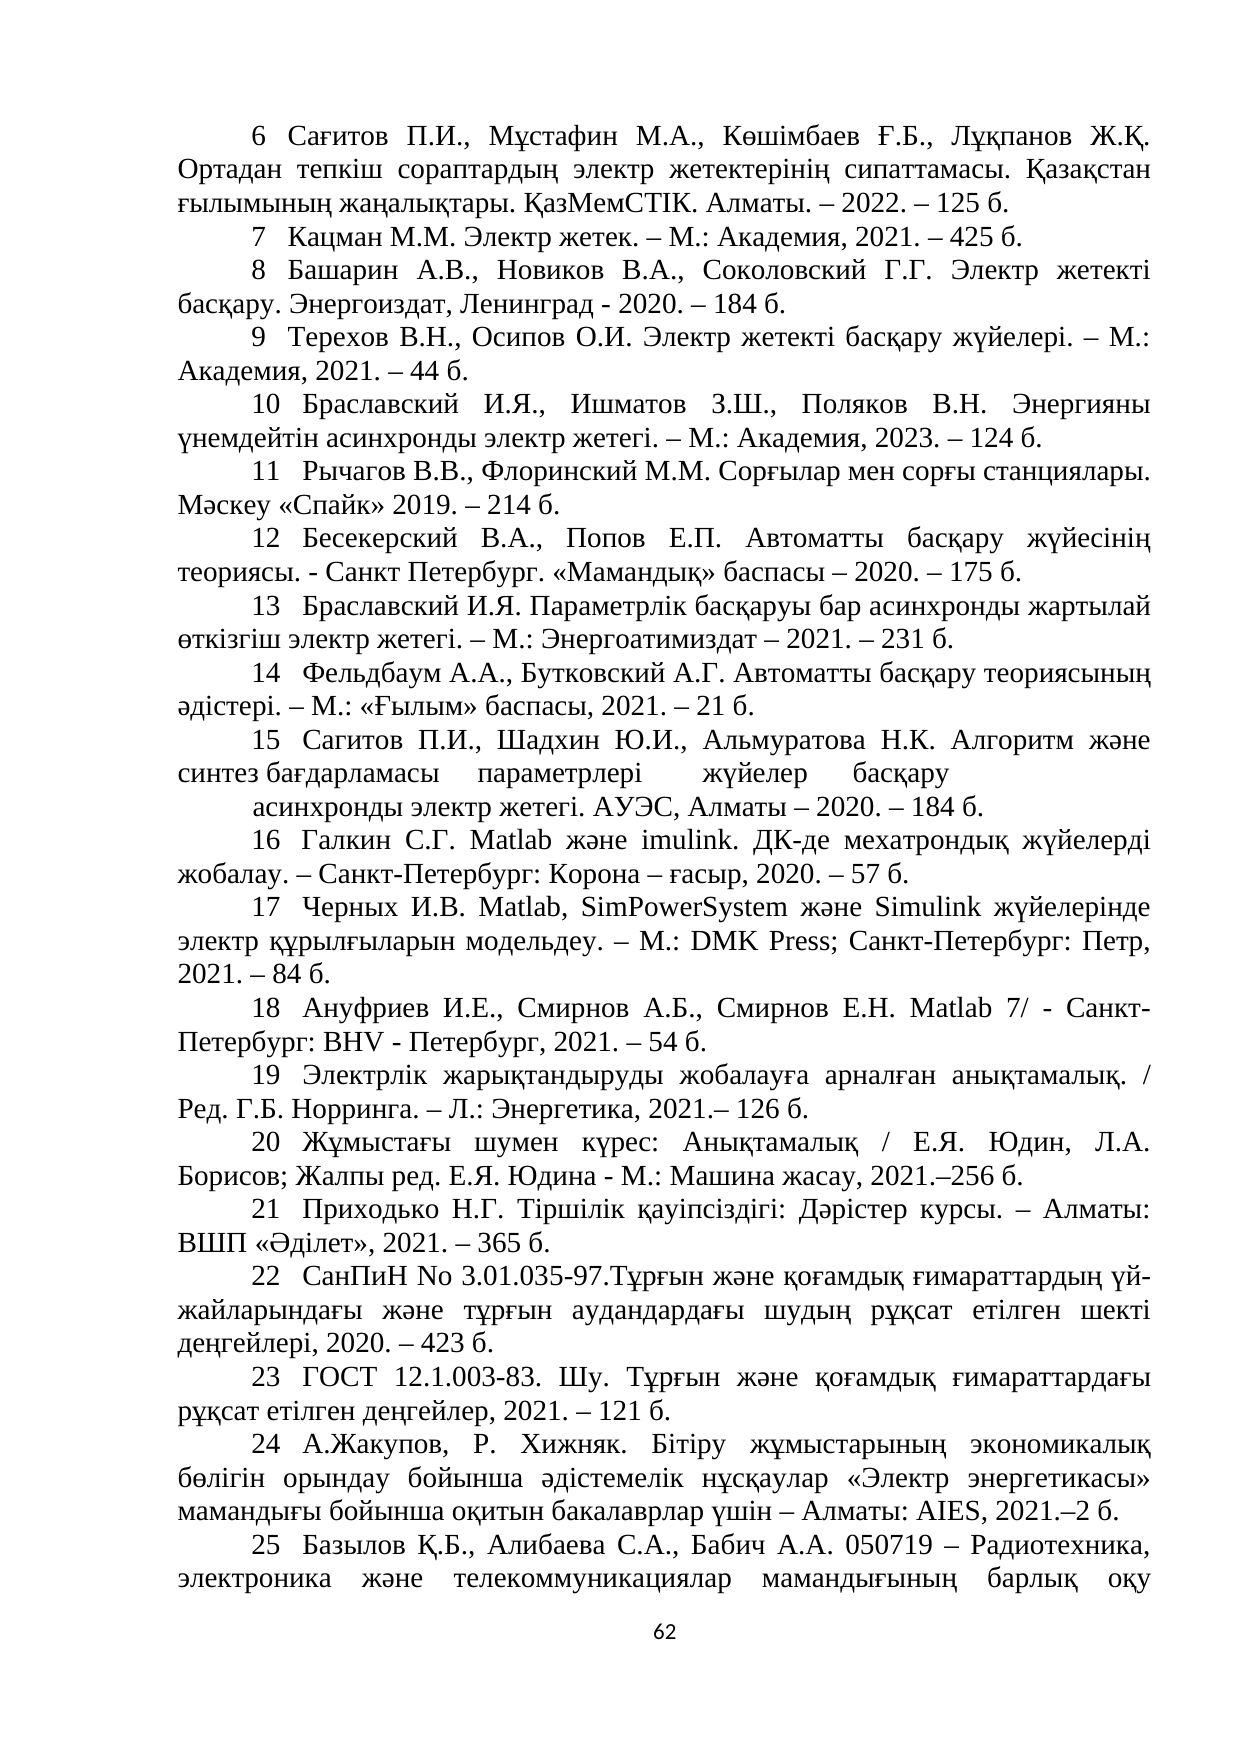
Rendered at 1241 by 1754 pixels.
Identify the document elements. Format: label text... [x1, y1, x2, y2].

text 22 СанПиН No 3.01.035-97.Тұрғын және қоғамдық ғимараттардың үй-жайларындағы және тұрғын аудандардағы шудың рұқсат етілген шекті деңгейлері, 2020. – 423 б. [177, 1258, 1152, 1359]
text 10 Браславский И.Я., Ишматов З.Ш., Поляков В.Н. Энергияны үнемдейтін асинхронды электр жетегі. – М.: Академия, 2023. – 124 б. [177, 386, 1152, 453]
text 9 Терехов В.Н., Осипов О.И. Электр жетекті басқару жүйелері. – М.: Академия, 2021. – 44 б. [177, 319, 1152, 386]
text 12 Бесекерский В.А., Попов Е.П. Автоматты басқару жүйесінің теориясы. - Санкт Петербург. «Мамандық» баспасы – 2020. – 175 б. [177, 521, 1152, 588]
text 24 А.Жакупов, Р. Хижняк. Бітіру жұмыстарының экономикалық бөлігін орындау бойынша әдістемелік нұсқаулар «Электр энергетикасы» мамандығы бойынша оқитын бакалаврлар үшін – Алматы: AIES, 2021.–2 б. [177, 1426, 1152, 1527]
text 14 Фельдбаум А.А., Бутковский А.Г. Автоматты басқару теориясының әдістері. – М.: «Ғылым» баспасы, 2021. – 21 б. [177, 655, 1152, 722]
text 17 Черных И.В. Matlab, SimPowerSystem және Simulink жүйелерінде электр құрылғыларын модельдеу. – М.: DMK Press; Санкт-Петербург: Петр, 2021. – 84 б. [177, 889, 1152, 990]
text 8 Башарин А.В., Новиков В.А., Соколовский Г.Г. Электр жетекті басқару. Энергоиздат, Ленинград - 2020. – 184 б. [177, 252, 1152, 319]
text 23 ГОСТ 12.1.003-83. Шу. Тұрғын және қоғамдық ғимараттардағы рұқсат етілген деңгейлер, 2021. – 121 б. [177, 1359, 1152, 1426]
text 16 Галкин С.Г. Matlab және imulink. ДК-де мехатрондық жүйелерді жобалау. – Санкт-Петербург: Корона – ғасыр, 2020. – 57 б. [177, 822, 1152, 889]
text 20 Жұмыстағы шумен күрес: Анықтамалық / Е.Я. Юдин, Л.А. Борисов; Жалпы ред. Е.Я. Юдина - М.: Машина жасау, 2021.–256 б. [177, 1124, 1152, 1191]
text 19 Электрлік жарықтандыруды жобалауға арналған анықтамалық. / Ред. Г.Б. Норринга. – Л.: Энергетика, 2021.– 126 б. [177, 1057, 1152, 1124]
text 6 Сағитов П.И., Мұстафин М.А., Көшімбаев Ғ.Б., Лұқпанов Ж.Қ. Ортадан тепкіш сораптардың электр жетектерінің сипаттамасы. Қазақстан ғылымының жаңалықтары. ҚазМемСТІК. Алматы. – 2022. – 125 б. [177, 118, 1152, 219]
text 11 Рычагов В.В., Флоринский М.М. Сорғылар мен сорғы станциялары. Мәскеу «Спайк» 2019. – 214 б. [177, 453, 1152, 521]
text 15 Сагитов П.И., Шадхин Ю.И., Альмуратова Н.К. Алгоритм және синтез бағдарламасы параметрлері жүйелер басқару асинхронды электр жетегі. АУЭС, Алматы – 2020. – 184 б. [177, 722, 1152, 822]
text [177, 1527, 1152, 1594]
text 18 Ануфриев И.Е., Смирнов А.Б., Смирнов Е.Н. Matlab 7/ - Санкт-Петербург: BHV - Петербург, 2021. – 54 б. [177, 990, 1152, 1057]
text 13 Браславский И.Я. Параметрлік басқаруы бар асинхронды жартылай өткізгіш электр жетегі. – М.: Энергоатимиздат – 2021. – 231 б. [177, 588, 1152, 655]
text 7 Кацман М.М. Электр жетек. – М.: Академия, 2021. – 425 б. [177, 219, 1152, 252]
text 21 Приходько Н.Г. Тіршілік қауіпсіздігі: Дәрістер курсы. – Алматы: ВШП «Әділет», 2021. – 365 б. [177, 1191, 1152, 1258]
